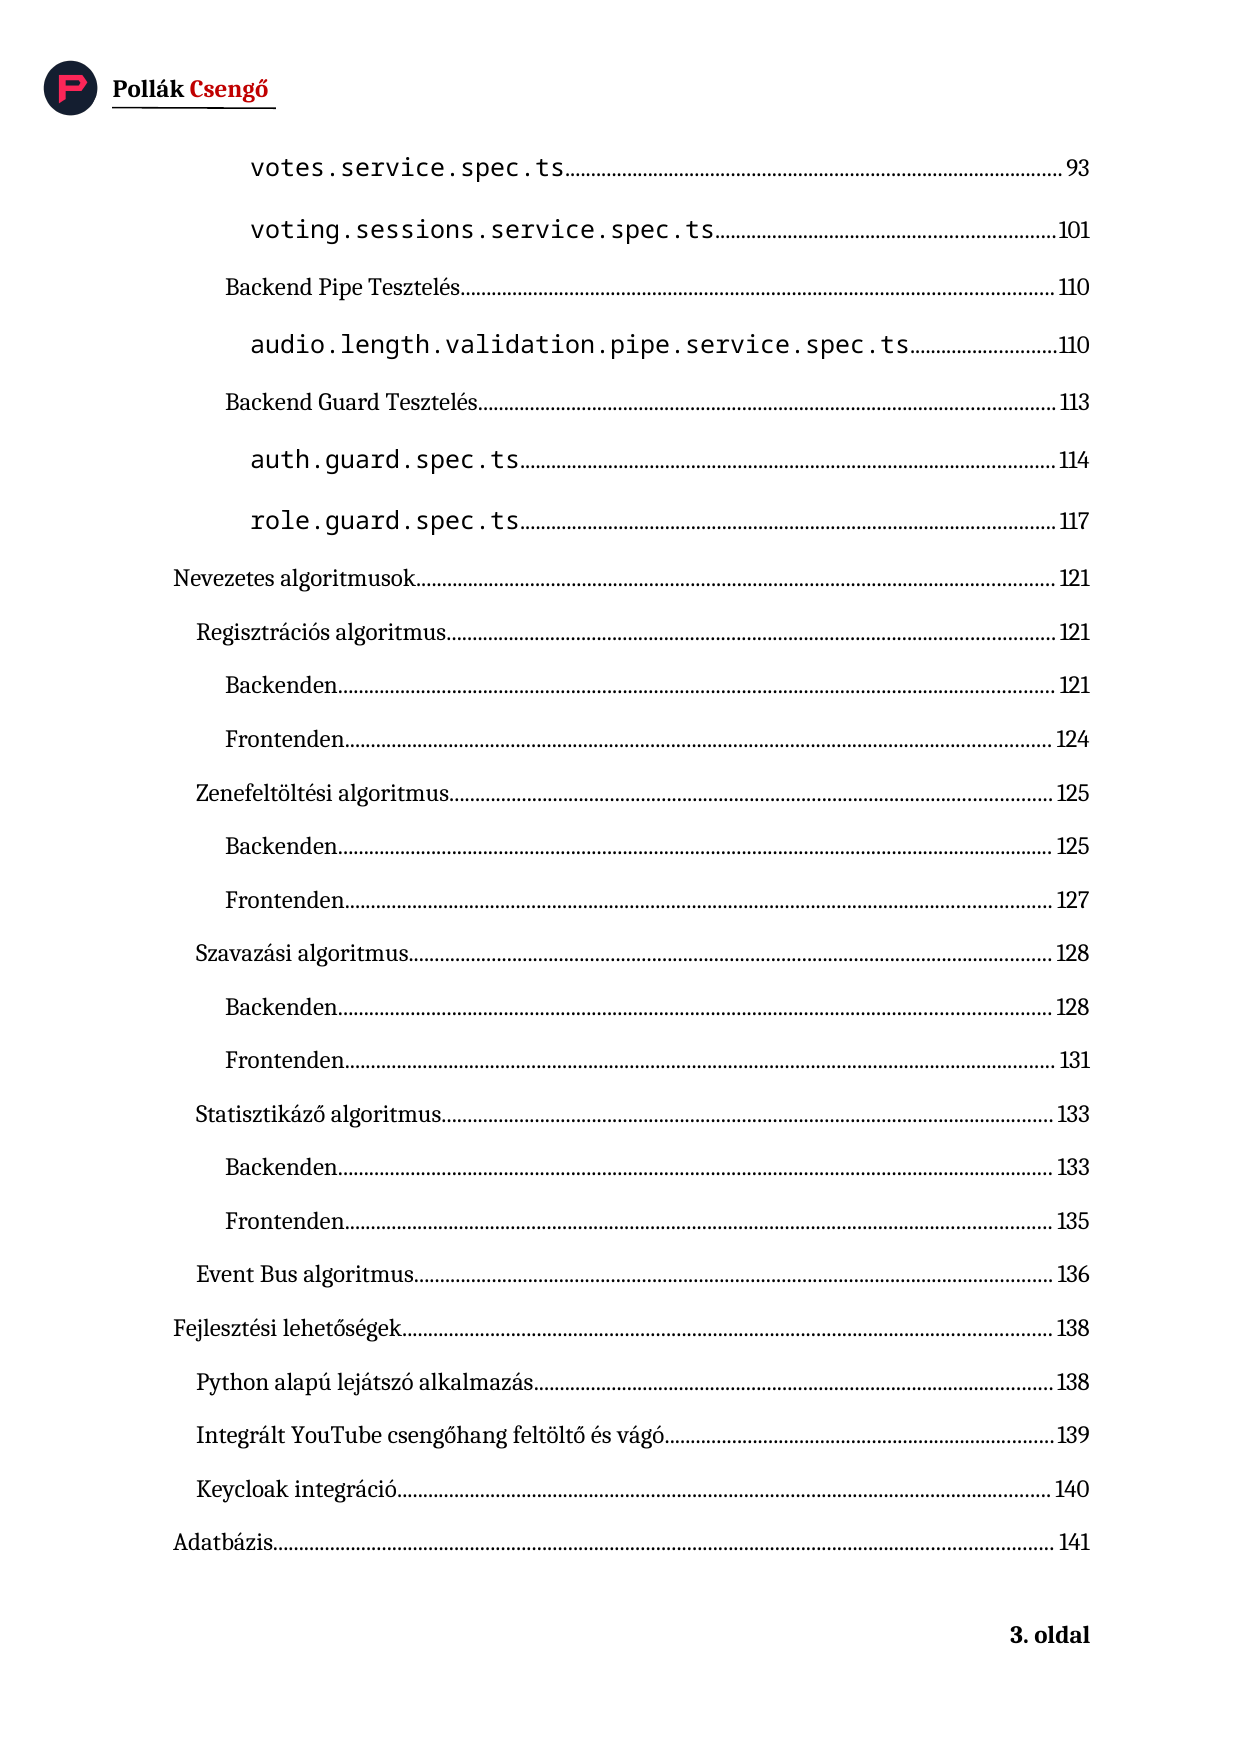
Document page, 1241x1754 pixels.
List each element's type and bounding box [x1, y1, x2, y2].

picture [39, 56, 99, 117]
